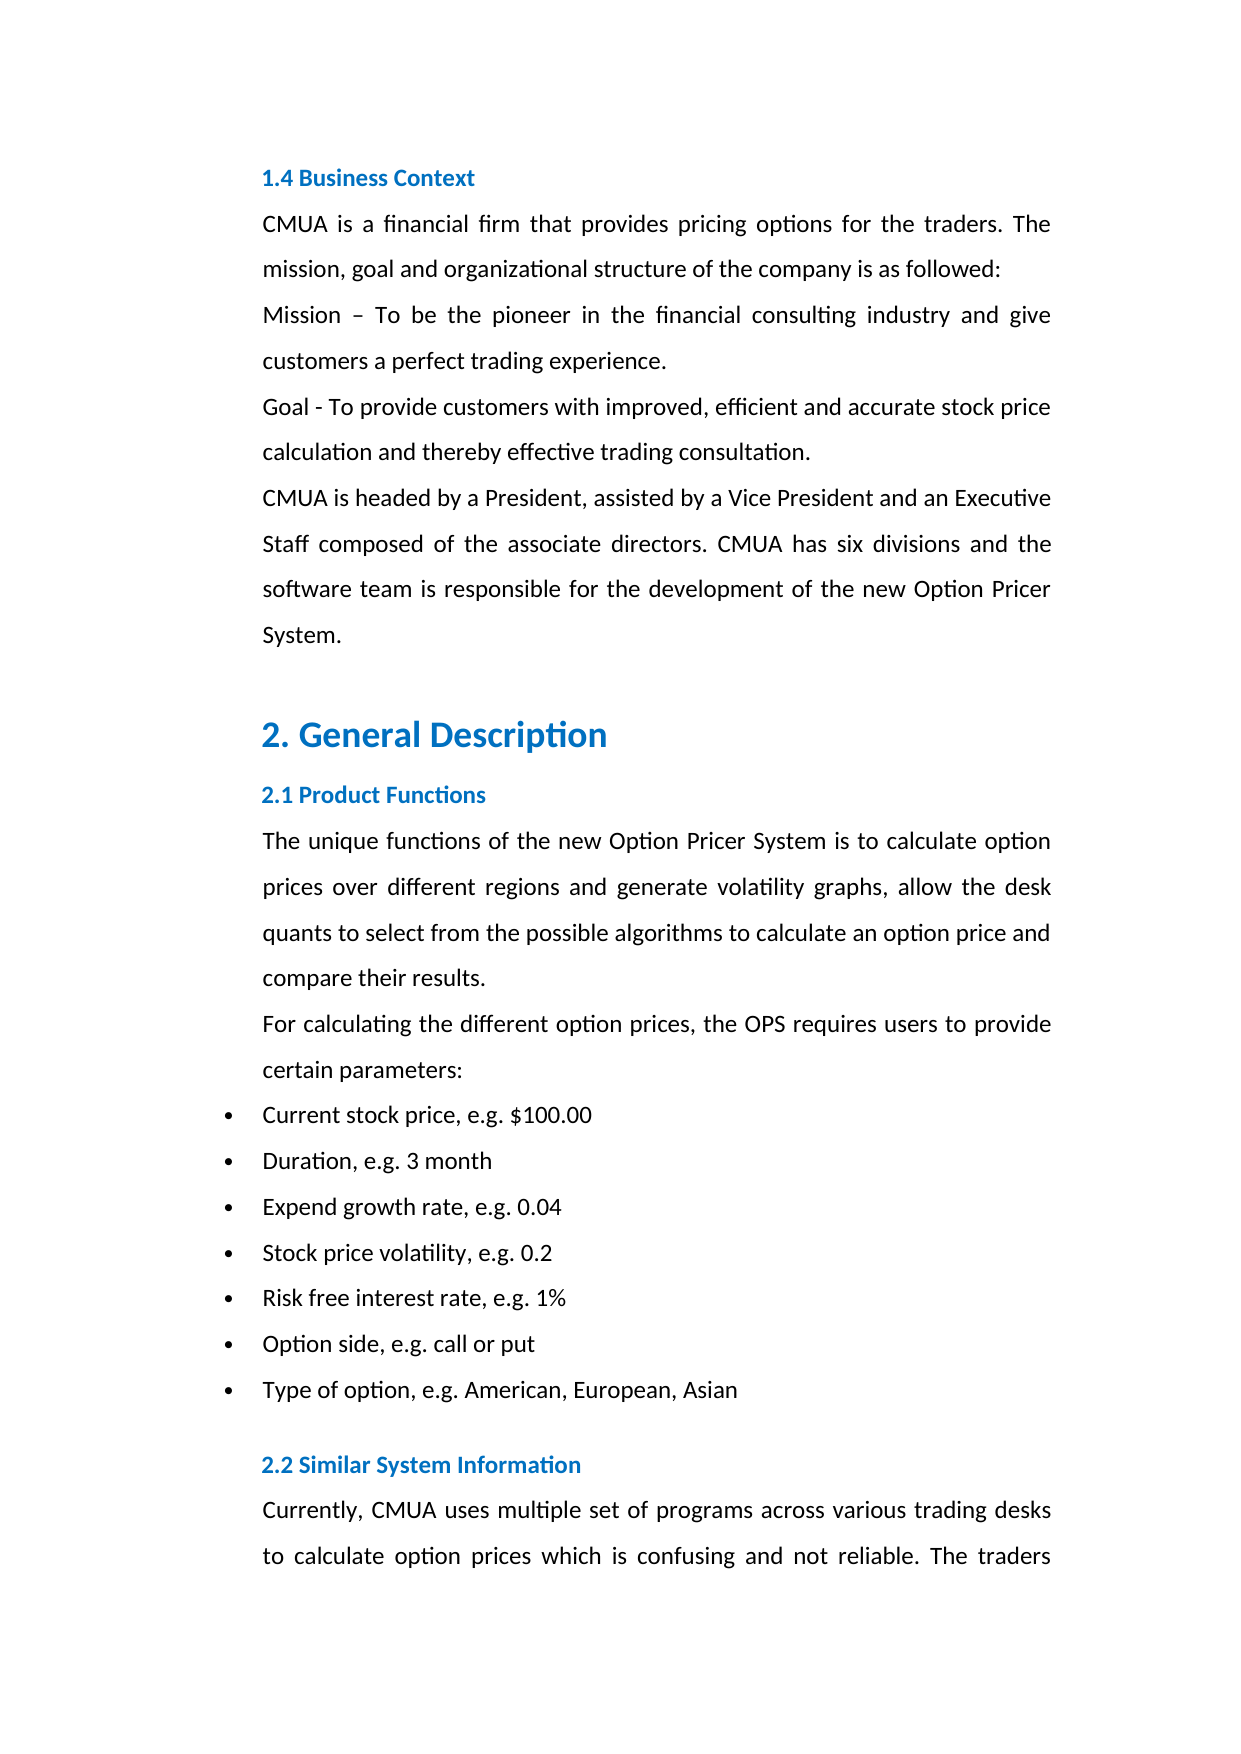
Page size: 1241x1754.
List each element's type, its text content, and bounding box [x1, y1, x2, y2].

list Type of option, e.g. American, European, Asian [225, 1374, 1053, 1404]
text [262, 1494, 1053, 1571]
list Stock price volatility, e.g. 0.2 [225, 1237, 1053, 1267]
text 2.2 Similar System Information [261, 1449, 1053, 1479]
text For calculating the different option prices, the OPS requires users to provide certain parameters: [262, 1008, 1053, 1084]
list Risk free interest rate, e.g. 1% [225, 1282, 1053, 1313]
text CMUA is headed by a President, assisted by a Vice President and an Executive Staff composed of the associate directors. CMUA has six divisions and the software team is responsible for the development of the new Option Pricer System. [262, 482, 1053, 650]
text The unique functions of the new Option Pricer System is to calculate option prices over different regions and generate volatility graphs, allow the desk quants to select from the possible algorithms to calculate an option price and compare their results. [262, 825, 1053, 993]
text Mission – To be the pioneer in the financial consulting industry and give customers a perfect trading experience. [262, 299, 1053, 375]
list Option side, e.g. call or put [225, 1328, 1053, 1359]
text 2. General Description [261, 711, 1053, 757]
list Current stock price, e.g. $100.00 [225, 1099, 1053, 1130]
text CMUA is a financial firm that provides pricing options for the traders. The mission, goal and organizational structure of the company is as followed: [262, 208, 1053, 284]
text 2.1 Product Functions [261, 779, 1053, 810]
list Expend growth rate, e.g. 0.04 [225, 1191, 1053, 1222]
text Goal - To provide customers with improved, efficient and accurate stock price calculation and thereby effective trading consultation. [262, 391, 1053, 467]
list Duration, e.g. 3 month [225, 1145, 1053, 1176]
text 1.4 Business Context [261, 162, 1053, 192]
